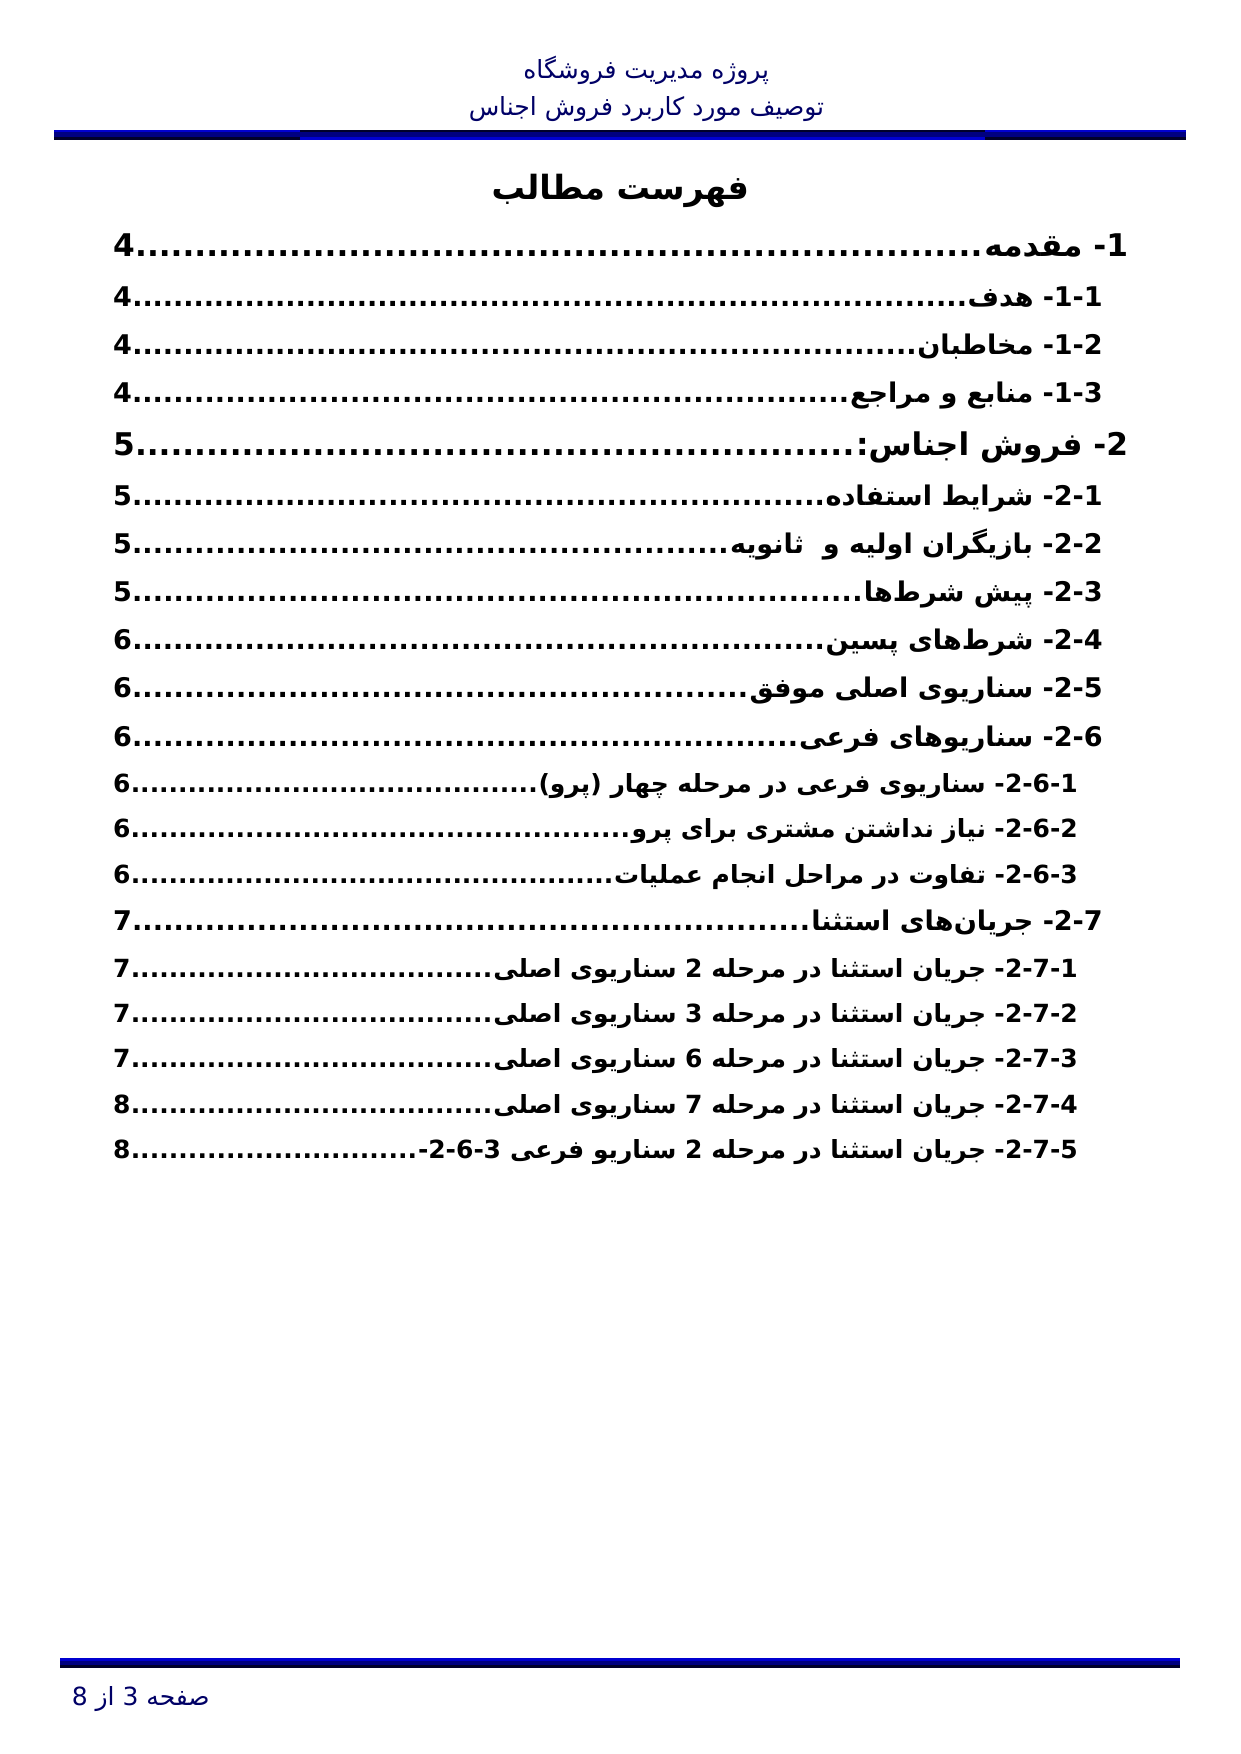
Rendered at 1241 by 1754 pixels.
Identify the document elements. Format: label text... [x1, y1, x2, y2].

text 2-5- سناریوی اصلی موفق 6 [112, 673, 1103, 704]
text 2-7-4- جریان استثنا در مرحله ‏‏7 سناریوی اصلی 8 [112, 1090, 1078, 1119]
text 2-3- پیش شرط‌ها 5 [112, 576, 1103, 608]
text فهرست مطالب [112, 168, 1128, 207]
text 1-1- هدف 4 [112, 281, 1103, 313]
text 2-4- شرط‌های پسین 6 [112, 624, 1103, 656]
text 2-7-2- جریان استثنا در مرحله ‏3 سناریوی اصلی 7 [112, 999, 1078, 1028]
text 2- فروش اجناس: 5 [112, 426, 1128, 462]
text 2-7-1- جریان استثنا در مرحله ‏2 سناریوی اصلی 7 [112, 954, 1078, 983]
text 2-6-3- تفاوت در مراحل انجام عملیات 6 [112, 860, 1078, 889]
text 2-7- جریان‌های استثنا 7 [112, 906, 1103, 937]
text 1-2- مخاطبان 4 [112, 329, 1103, 361]
text 1- مقدمه 4 [112, 227, 1128, 264]
text 2-6- سناریوهای فرعی 6 [112, 721, 1103, 753]
text 2-1- شرایط استفاده 5 [112, 480, 1103, 511]
text 2-7-3- جریان استثنا در مرحله ‏6 سناریوی اصلی 7 [112, 1044, 1078, 1074]
text 1-3- منابع و مراجع 4 [112, 378, 1103, 409]
text 2-7-5- جریان استثنا در مرحله ‏2 سناریو فرعی ‏2-6-3- 8 [112, 1135, 1078, 1164]
text 2-2- بازیگران اولیه و ثانویه 5 [112, 528, 1103, 560]
text 2-6-2- نیاز نداشتن مشتری برای پرو 6 [112, 815, 1078, 844]
text 2-6-1- سناریوی فرعی در مرحله چهار (پرو) 6 [112, 769, 1078, 798]
